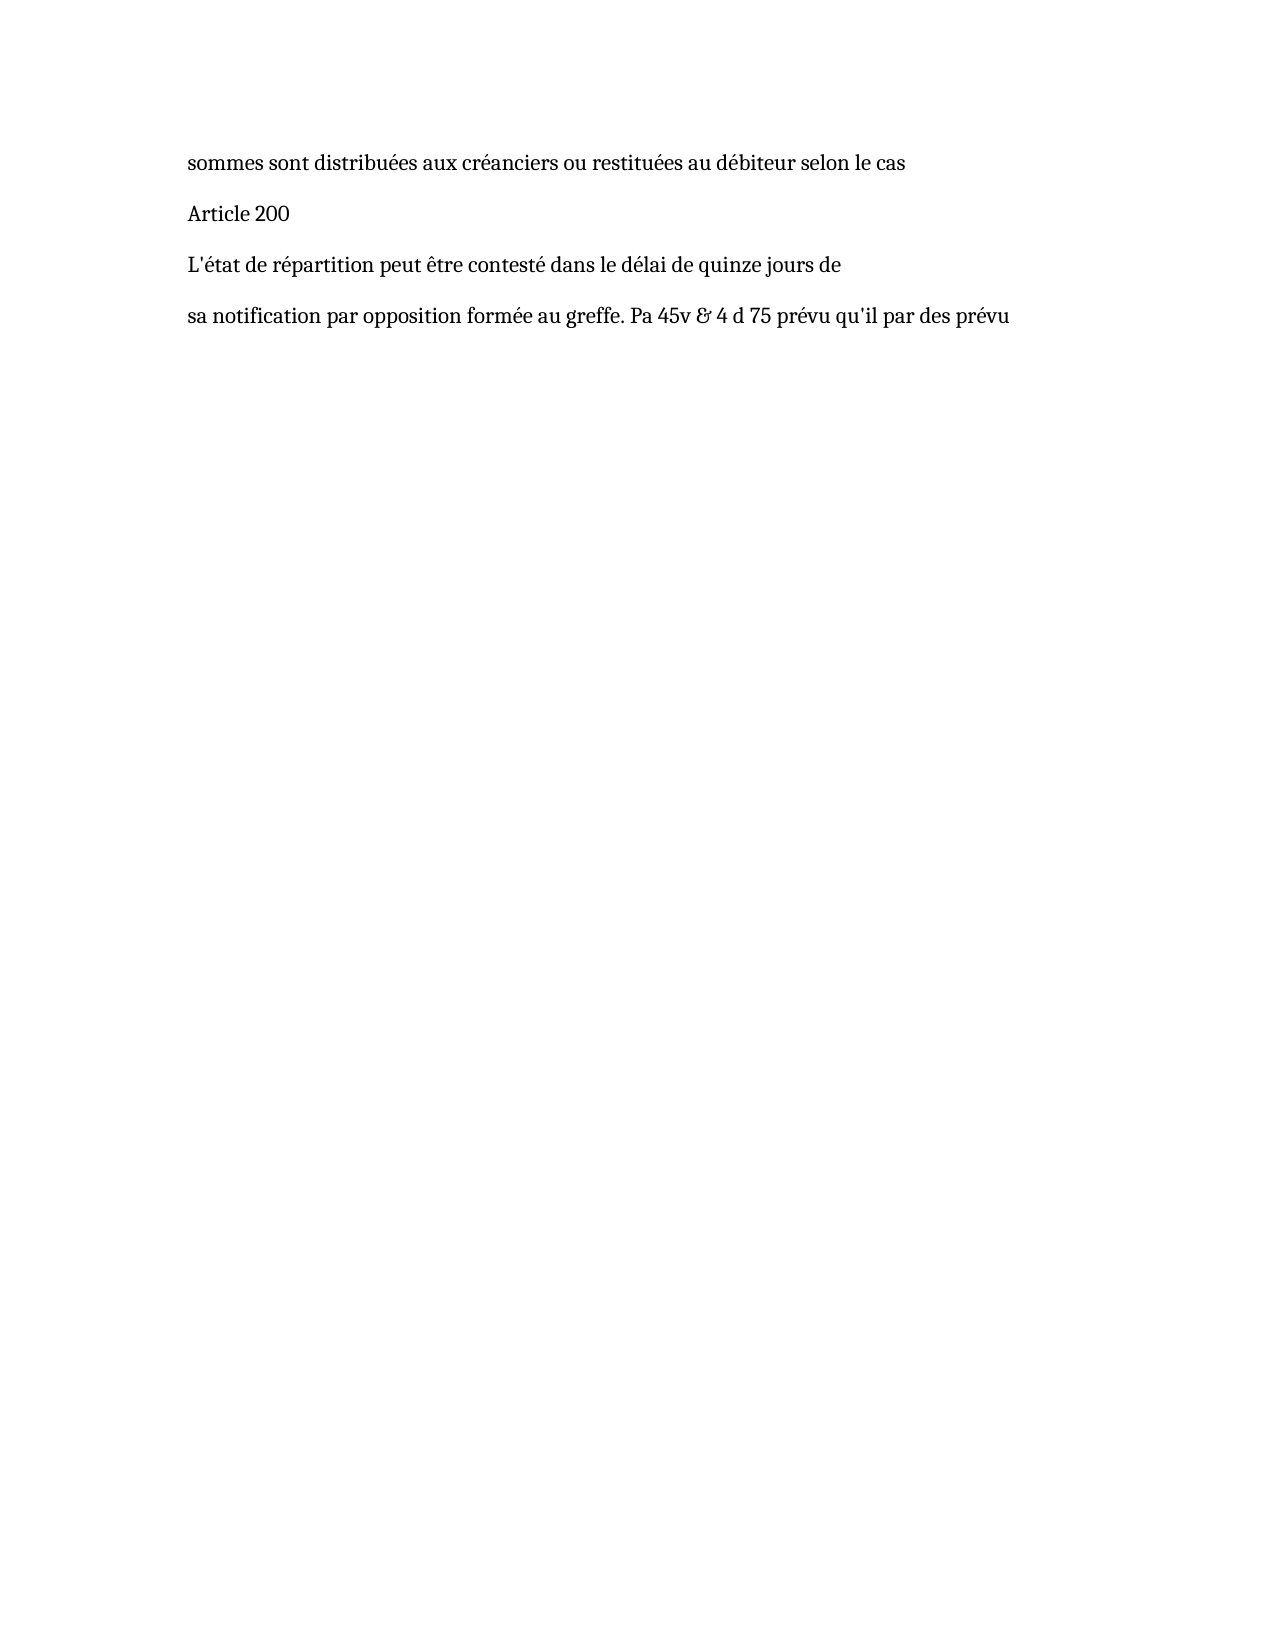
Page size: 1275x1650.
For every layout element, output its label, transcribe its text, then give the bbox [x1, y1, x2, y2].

text L'état de répartition peut être contesté dans le délai de quinze jours de [187, 252, 1087, 278]
text Article 200 [187, 201, 1087, 227]
text sommes sont distribuées aux créanciers ou restituées au débiteur selon le cas [187, 150, 1087, 176]
text sa notification par opposition formée au greffe. Pa 45v & 4 d 75 prévu qu'il par des prévu [187, 303, 1087, 329]
